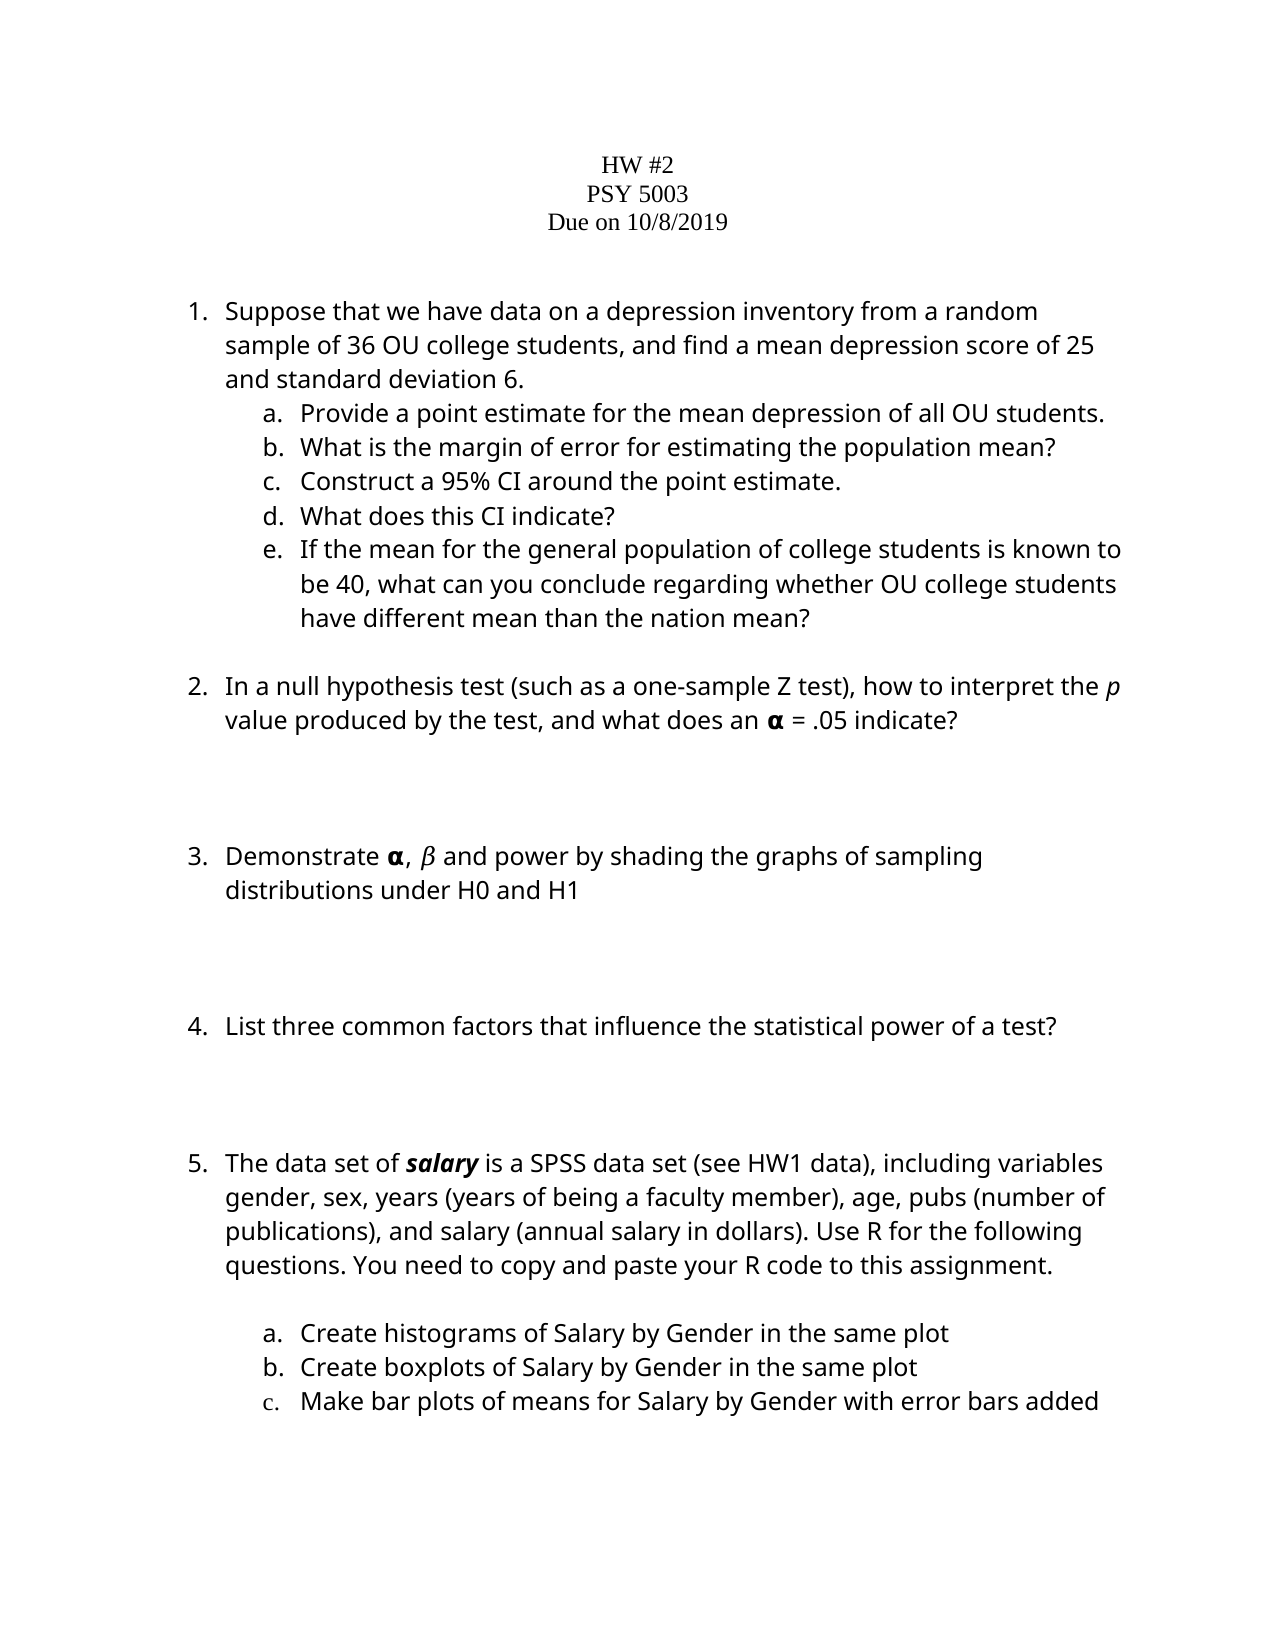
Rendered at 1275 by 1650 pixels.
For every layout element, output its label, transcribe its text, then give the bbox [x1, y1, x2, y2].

list Demonstrate 𝝰, 𝛽 and power by shading the graphs of sampling distributions under H0 and H1 [187, 839, 1125, 907]
text HW #2 [150, 150, 1125, 179]
text PSY 5003 [150, 179, 1125, 207]
list In a null hypothesis test (such as a one-sample Z test), how to interpret the p value produced by the test, and what does an 𝝰 = .05 indicate? [187, 668, 1125, 737]
list Provide a point estimate for the mean depression of all OU students. [262, 396, 1125, 430]
list If the mean for the general population of college students is known to be 40, what can you conclude regarding whether OU college students have different mean than the nation mean? [262, 532, 1125, 634]
list The data set of salary is a SPSS data set (see HW1 data), including variables gender, sex, years (years of being a faculty member), age, pubs (number of publications), and salary (annual salary in dollars). Use R for the following questions. You need to copy and paste your R code to this assignment. [187, 1145, 1125, 1282]
list List three common factors that influence the statistical power of a test? [187, 1009, 1125, 1043]
list Make bar plots of means for Salary by Gender with error bars added [262, 1384, 1125, 1418]
list Suppose that we have data on a depression inventory from a random sample of 36 OU college students, and find a mean depression score of 25 and standard deviation 6. [187, 294, 1125, 396]
list What is the margin of error for estimating the population mean? [262, 430, 1125, 464]
list Create boxplots of Salary by Gender in the same plot [262, 1350, 1125, 1384]
list What does this CI indicate? [262, 498, 1125, 532]
text Due on 10/8/2019 [150, 207, 1125, 236]
list Create histograms of Salary by Gender in the same plot [262, 1316, 1125, 1350]
list Construct a 95% CI around the point estimate. [262, 464, 1125, 498]
